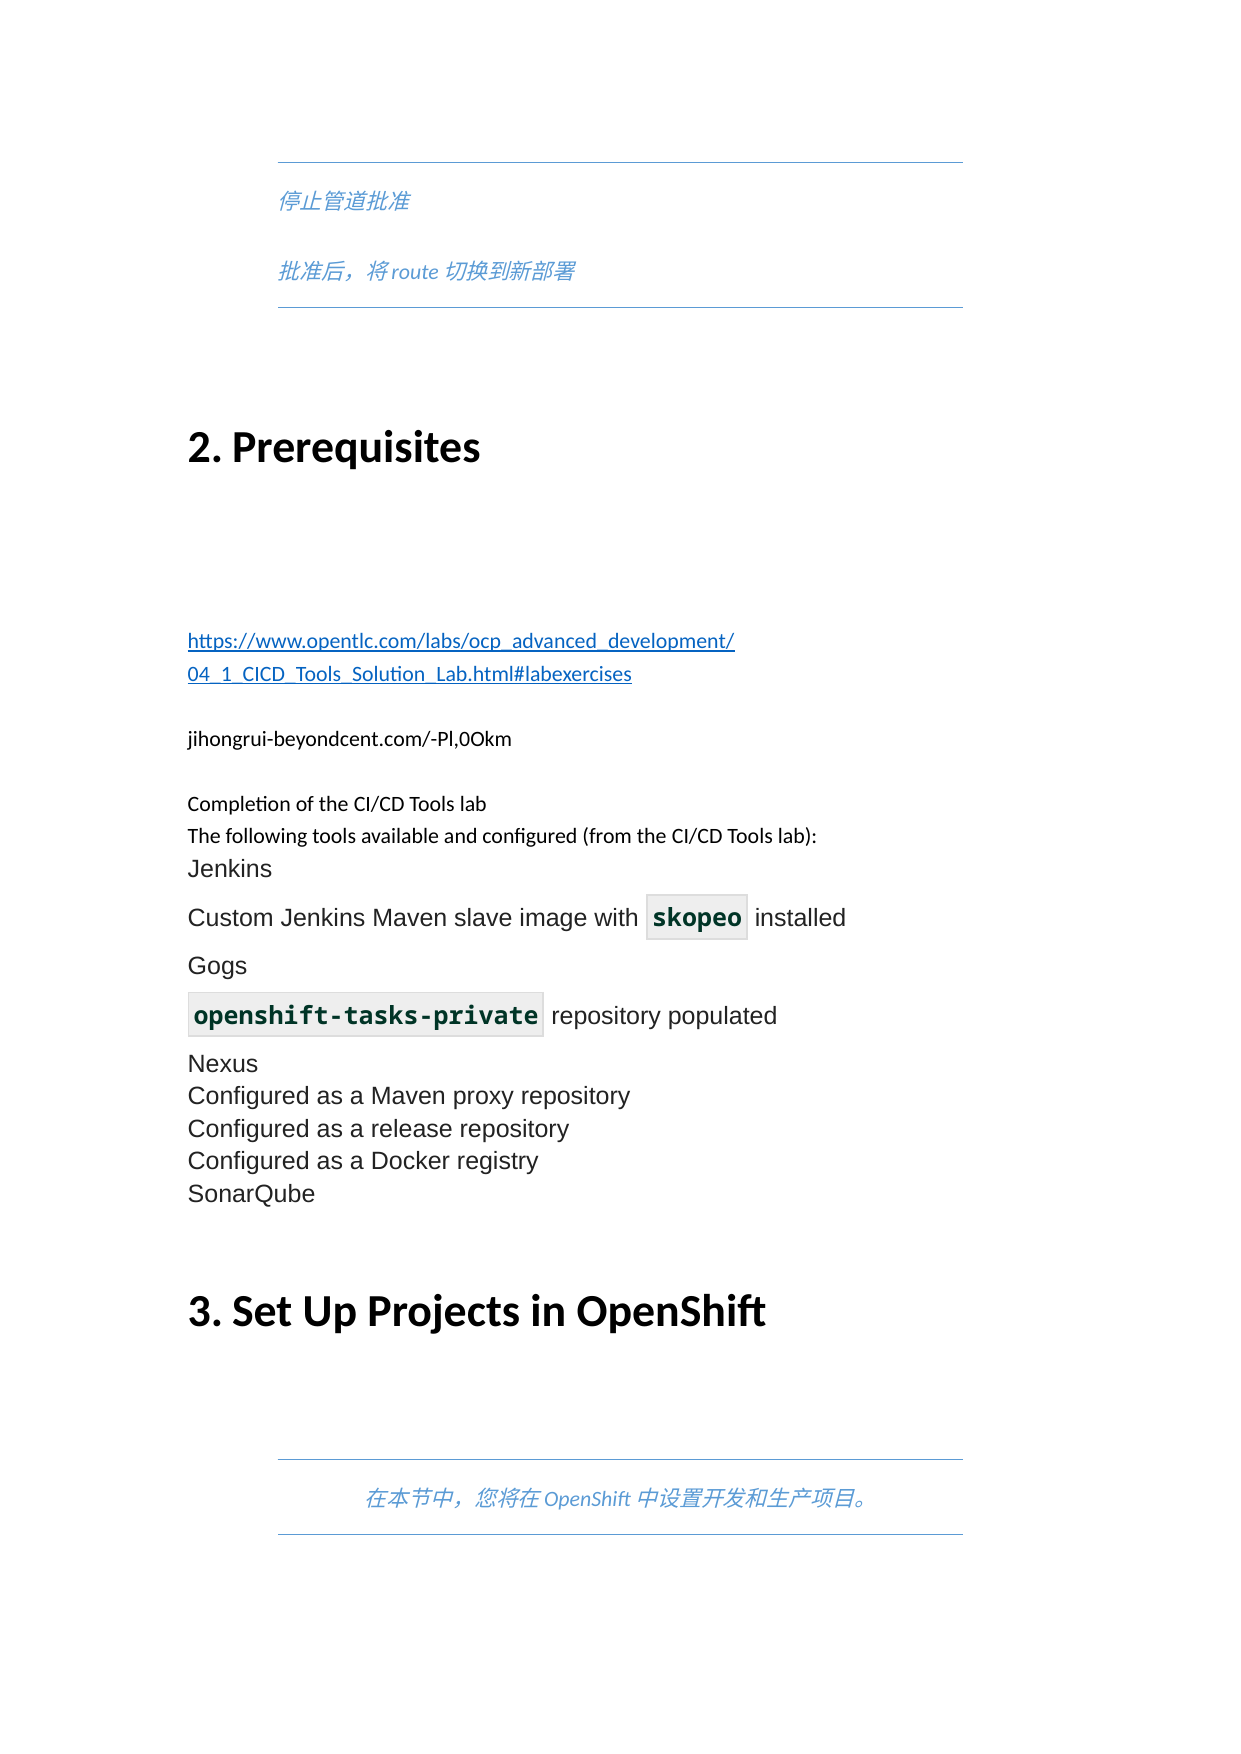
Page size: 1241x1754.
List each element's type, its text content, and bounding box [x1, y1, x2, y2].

text Configured as a Maven proxy repository [187, 1079, 1053, 1112]
text Custom Jenkins Maven slave image with skopeo installed [187, 884, 1053, 949]
text The following tools available and configured (from the CI/CD Tools lab): [187, 819, 1053, 852]
text 批准后，将route切换到新部署 [277, 232, 963, 308]
text jihongrui-beyondcent.com/-Pl,0Okm [187, 722, 1053, 754]
text 停止管道批准 [277, 163, 963, 216]
text openshift-tasks-private repository populated [187, 982, 1053, 1047]
subtitle Set Up Projects in OpenShift [187, 1277, 1053, 1342]
text Configured as a release repository [187, 1112, 1053, 1144]
text 在本节中，您将在OpenShift中设置开发和生产项目。 [277, 1460, 963, 1535]
text Configured as a Docker registry [187, 1144, 1053, 1177]
text Gogs [187, 949, 1053, 982]
text Completion of the CI/CD Tools lab [187, 787, 1053, 819]
text Jenkins [187, 852, 1053, 884]
text SonarQube [187, 1177, 1053, 1209]
text Nexus [187, 1047, 1053, 1079]
text https://www.opentlc.com/labs/ocp_advanced_development/04_1_CICD_Tools_Solution_Lab.html#labexercises [187, 624, 1053, 689]
subtitle Prerequisites [187, 414, 1053, 479]
